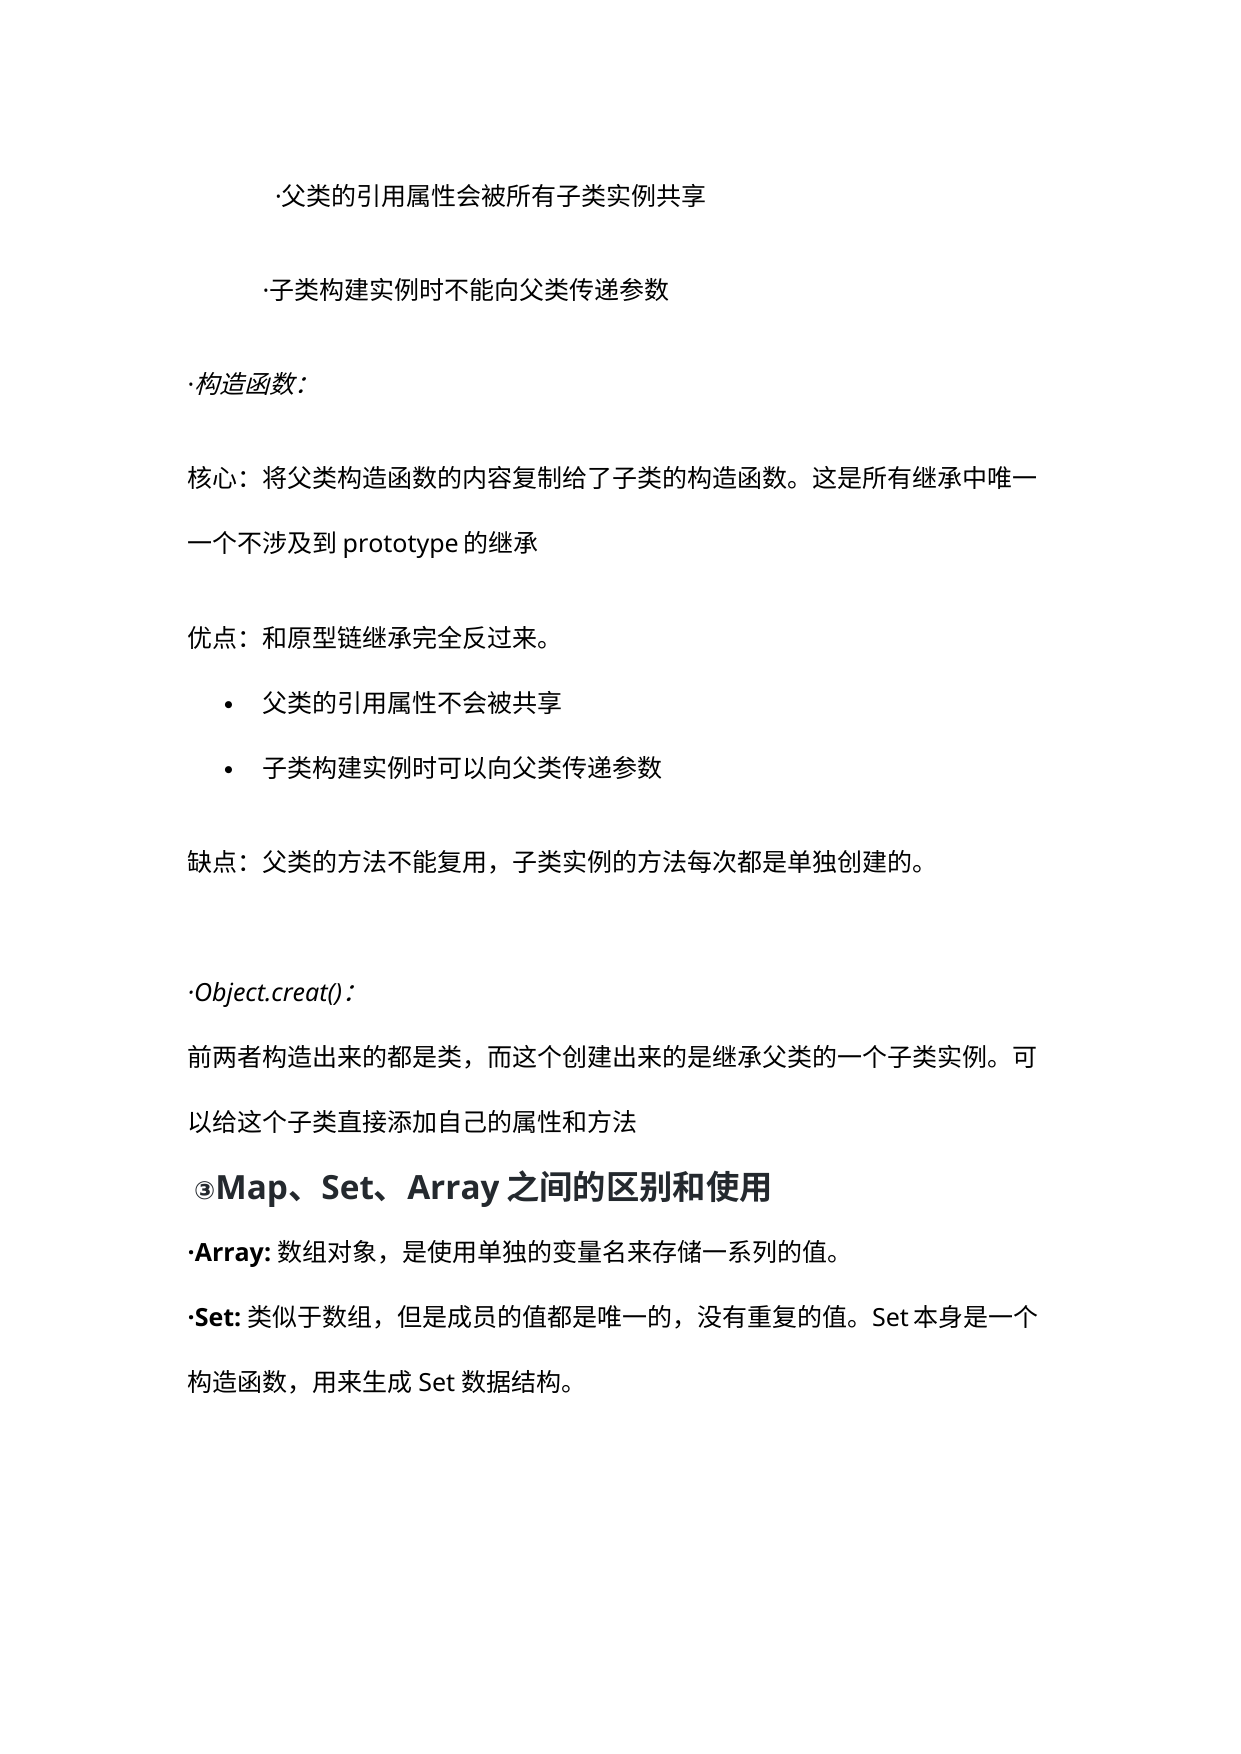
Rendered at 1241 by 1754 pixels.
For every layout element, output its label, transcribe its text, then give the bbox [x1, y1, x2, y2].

text ·Set: 类似于数组，但是成员的值都是唯一的，没有重复的值。Set本身是一个构造函数，用来生成 Set 数据结构。 [187, 1312, 1053, 1442]
text 核心：将父类构造函数的内容复制给了子类的构造函数。这是所有继承中唯一一个不涉及到prototype的继承 [187, 444, 1053, 574]
text 缺点：父类的方法不能复用，子类实例的方法每次都是单独创建的。 [187, 857, 1053, 922]
text ·Array: 数组对象，是使用单独的变量名来存储一系列的值。 [187, 1247, 1053, 1312]
text 前两者构造出来的都是类，而这个创建出来的是继承父类的一个子类实例。可以给这个子类直接添加自己的属性和方法 [187, 1052, 1053, 1182]
list 子类构建实例时可以向父类传递参数 [225, 763, 1053, 828]
text 优点：和原型链继承完全反过来。 [187, 604, 1053, 669]
text ·Object.creat()： [187, 987, 1053, 1052]
text ​ ③Map、Set、Array之间的区别和使用 [187, 1182, 1053, 1247]
text ·子类构建实例时不能向父类传递参数 [262, 256, 1053, 321]
list 父类的引用属性不会被共享 [225, 669, 1053, 734]
text ·构造函数： [187, 350, 1053, 415]
text ·父类的引用属性会被所有子类实例共享 [225, 162, 1053, 227]
